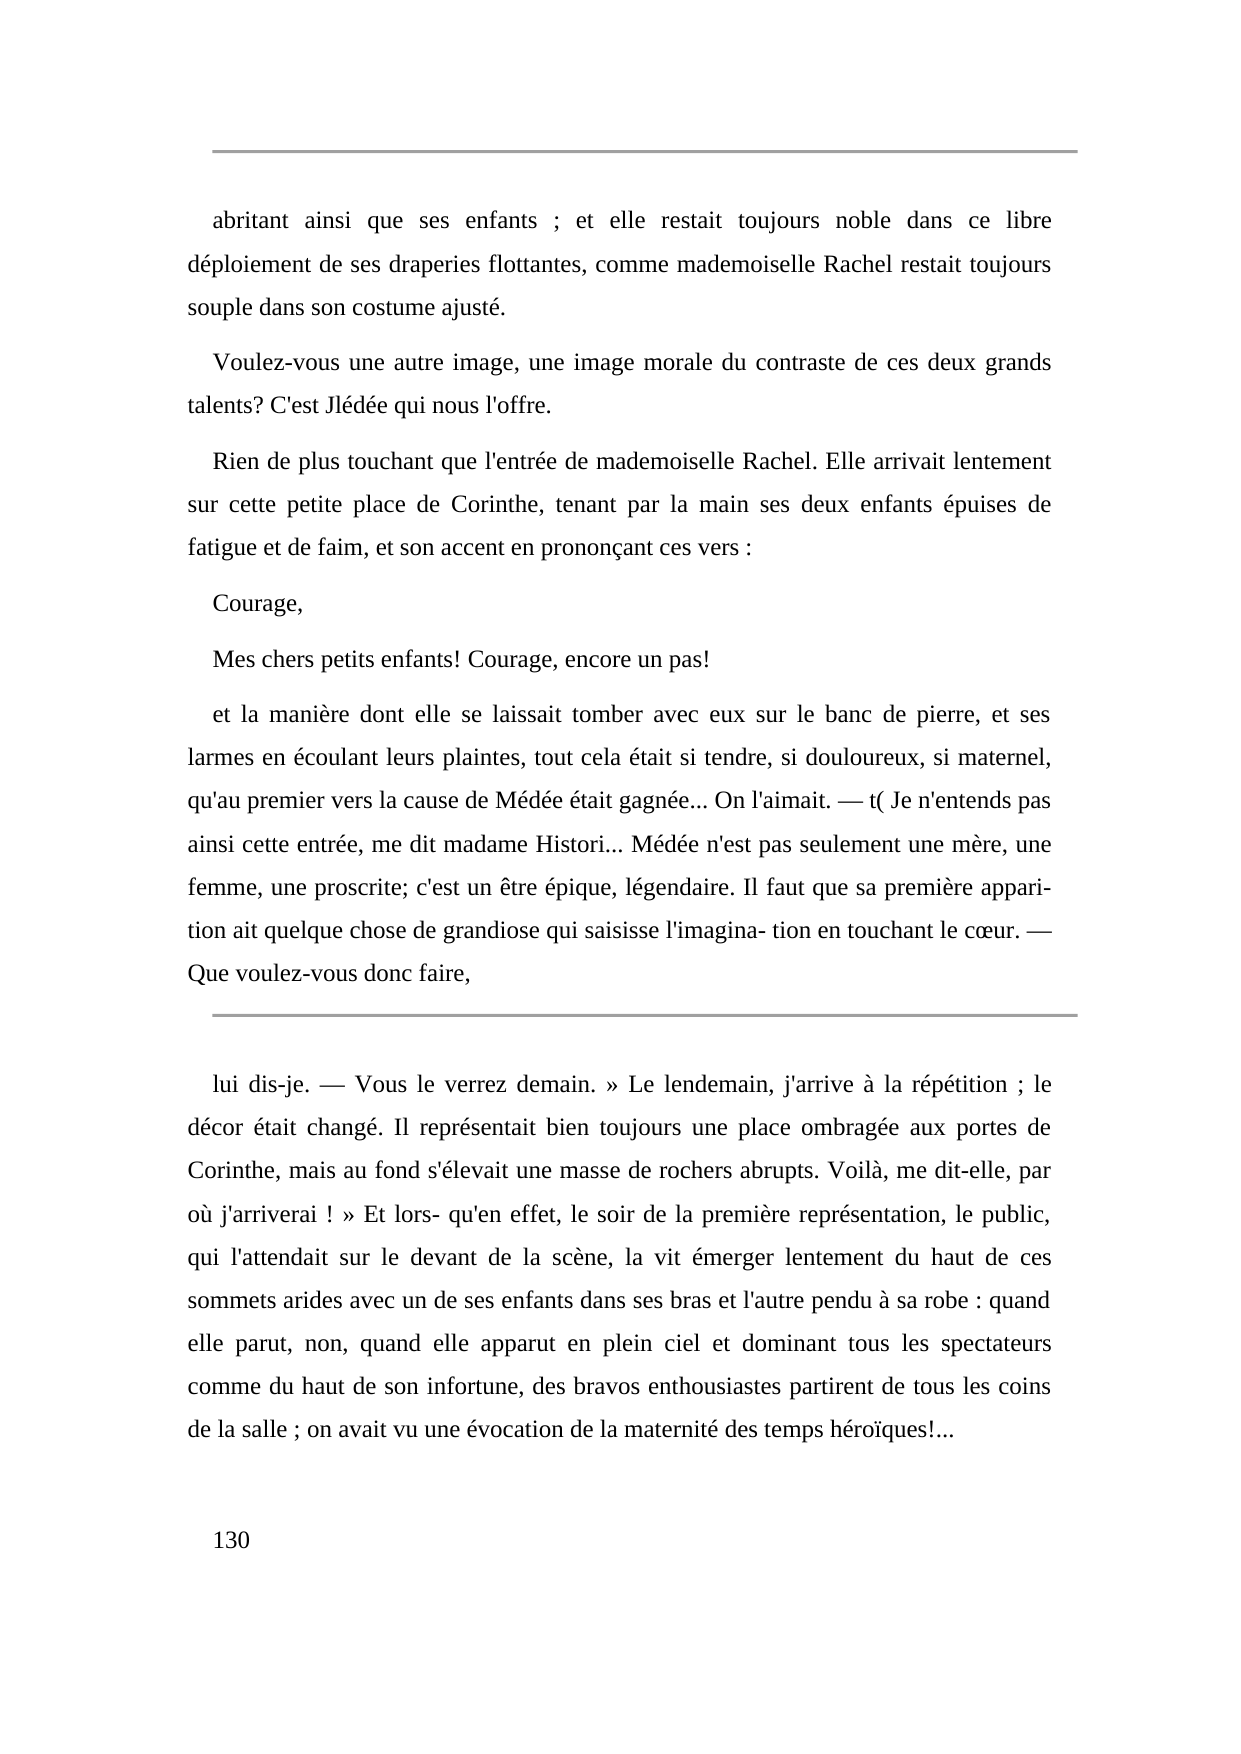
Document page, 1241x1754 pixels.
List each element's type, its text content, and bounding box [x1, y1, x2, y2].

text lui dis-je. — Vous le verrez demain. » Le lendemain, j'arrive à la répétition ; le décor était changé. Il représentait bien toujours une place ombragée aux portes de Corinthe, mais au fond s'élevait une masse de rochers abrupts. Voilà, me dit-elle, par où j'arriverai ! » Et lors- qu'en effet, le soir de la première représentation, le public, qui l'attendait sur le devant de la scène, la vit émerger lentement du haut de ces sommets arides avec un de ses enfants dans ses bras et l'autre pendu à sa robe : quand elle parut, non, quand elle apparut en plein ciel et dominant tous les spectateurs comme du haut de son infortune, des bravos enthousiastes partirent de tous les coins de la salle ; on avait vu une évocation de la maternité des temps héroïques!... [187, 1069, 1053, 1443]
text Mes chers petits enfants! Courage, encore un pas! [187, 644, 1053, 672]
text Rien de plus touchant que l'entrée de mademoiselle Rachel. Elle arrivait lentement sur cette petite place de Corinthe, tenant par la main ses deux enfants épuises de fatigue et de faim, et son accent en prononçant ces vers : [187, 446, 1053, 561]
text Courage, [187, 588, 1053, 617]
text abritant ainsi que ses enfants ; et elle restait toujours noble dans ce libre déploiement de ses draperies flottantes, comme mademoiselle Rachel restait toujours souple dans son costume ajusté. [187, 206, 1053, 321]
text Voulez-vous une autre image, une image morale du contraste de ces deux grands talents? C'est Jlédée qui nous l'offre. [187, 347, 1053, 419]
text et la manière dont elle se laissait tomber avec eux sur le banc de pierre, et ses larmes en écoulant leurs plaintes, tout cela était si tendre, si douloureux, si maternel, qu'au premier vers la cause de Médée était gagnée... On l'aimait. — t( Je n'entends pas ainsi cette entrée, me dit madame Histori... Médée n'est pas seulement une mère, une femme, une proscrite; c'est un être épique, légendaire. Il faut que sa première appari- tion ait quelque chose de grandiose qui saisisse l'imagina- tion en touchant le cœur. — Que voulez-vous donc faire, [187, 699, 1053, 987]
